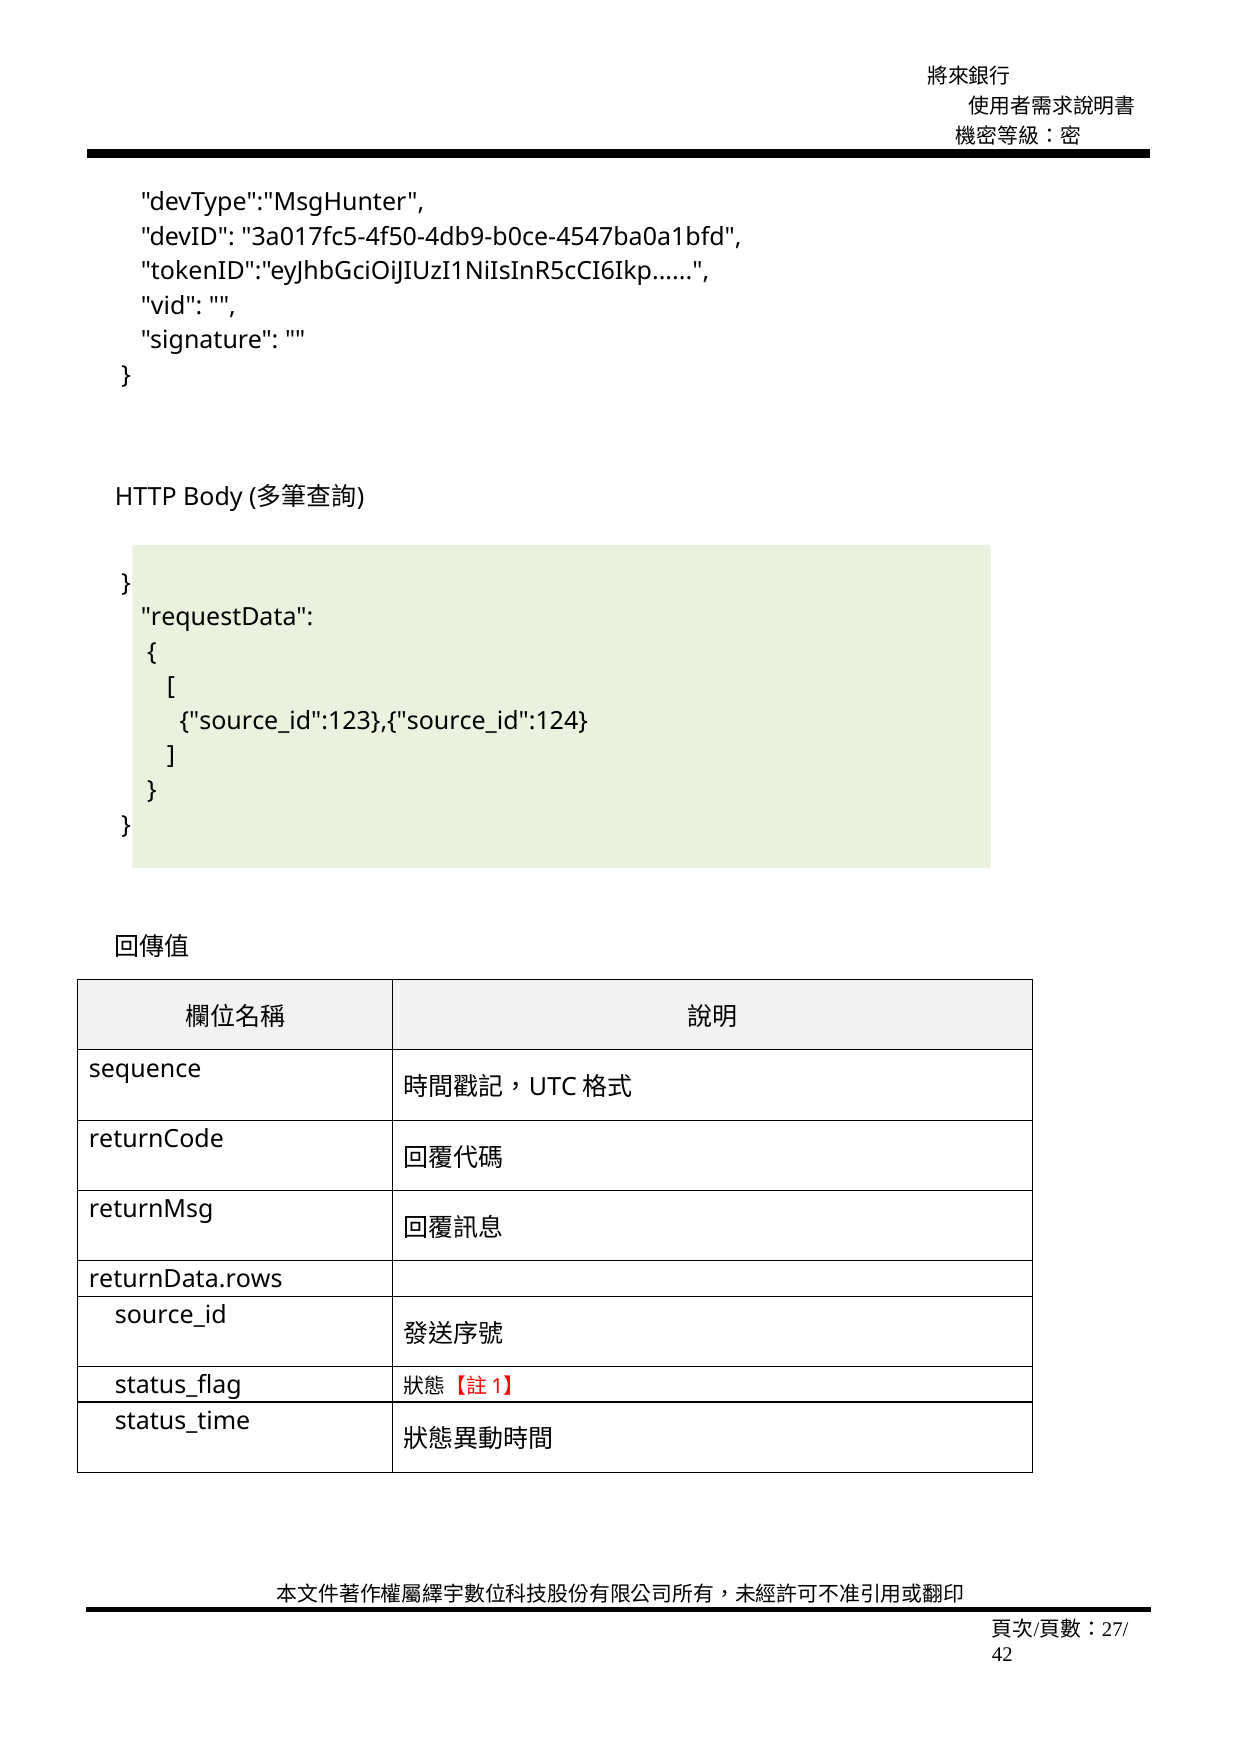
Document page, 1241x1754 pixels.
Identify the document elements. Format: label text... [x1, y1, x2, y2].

table_cell 時間戳記，UTC格式 [393, 1050, 1032, 1119]
table_cell status_time [78, 1403, 392, 1472]
text "requestData": [89, 599, 1152, 633]
table_cell source_id [78, 1297, 392, 1366]
text {"source_id":123},{"source_id":124} [89, 702, 1152, 737]
table_cell returnMsg [78, 1191, 392, 1260]
table_cell 發送序號 [393, 1297, 1032, 1366]
text } [89, 564, 1152, 599]
text { [89, 633, 1152, 668]
text } [89, 357, 1152, 391]
text "devType":"MsgHunter", [89, 184, 1152, 218]
table_cell status_flag [78, 1367, 392, 1401]
text 回傳值 [89, 910, 1152, 979]
table_cell sequence [78, 1050, 392, 1119]
table_cell 狀態【註1】 [393, 1367, 1032, 1401]
text } [89, 806, 1152, 841]
table_cell 回覆代碼 [393, 1121, 1032, 1190]
text ] [89, 737, 1152, 772]
table_cell 狀態異動時間 [393, 1403, 1032, 1472]
table_cell returnData.rows [78, 1261, 392, 1296]
table_header 欄位名稱 [78, 980, 392, 1049]
text HTTP Body (多筆查詢) [89, 460, 1152, 529]
text } [89, 772, 1152, 806]
text [ [89, 668, 1152, 702]
table_cell [393, 1261, 1032, 1296]
table_header 說明 [393, 980, 1032, 1049]
text "devID": "3a017fc5-4f50-4db9-b0ce-4547ba0a1bfd", [89, 218, 1152, 253]
table_cell returnCode [78, 1121, 392, 1190]
text "tokenID":"eyJhbGciOiJIUzI1NiIsInR5cCI6Ikp......", [89, 253, 1152, 287]
text "signature": "" [89, 322, 1152, 357]
text "vid": "", [89, 287, 1152, 322]
table_cell 回覆訊息 [393, 1191, 1032, 1260]
